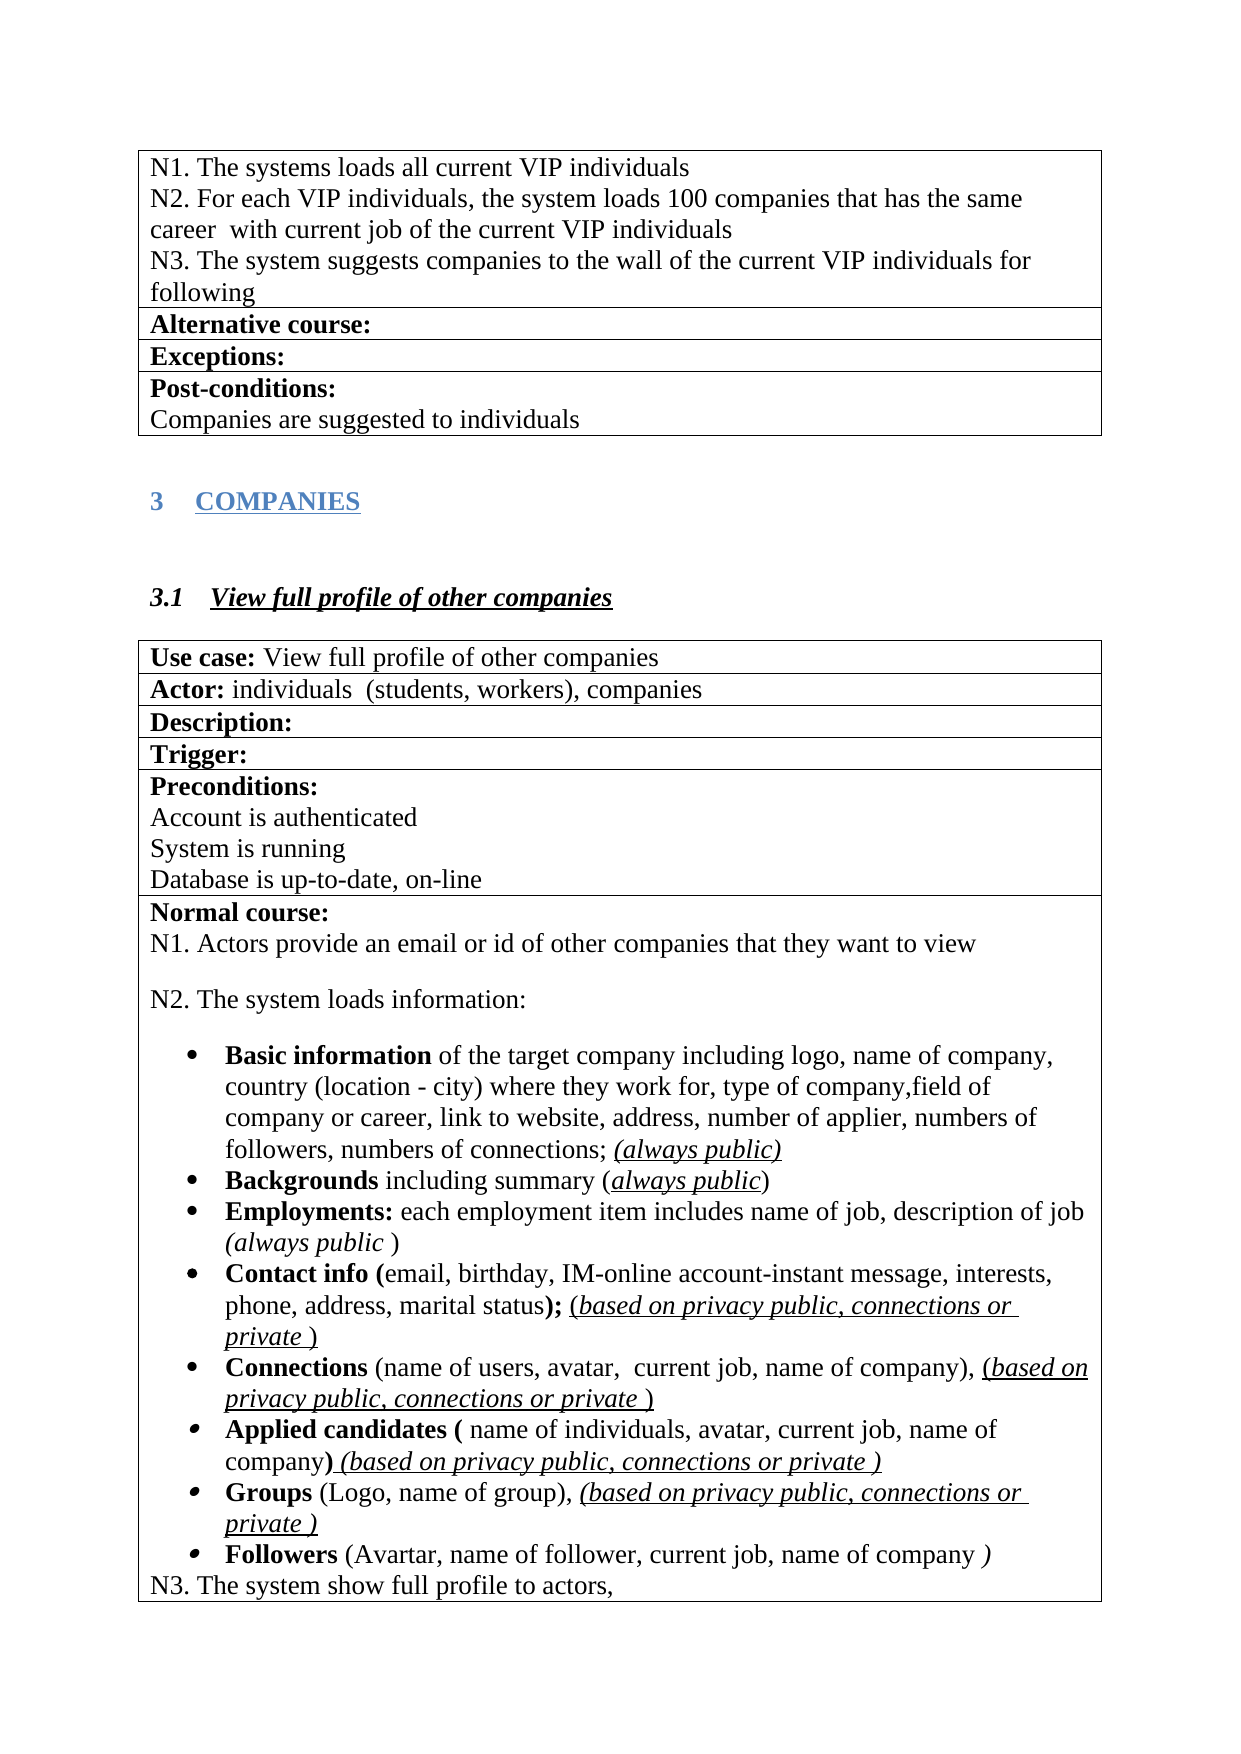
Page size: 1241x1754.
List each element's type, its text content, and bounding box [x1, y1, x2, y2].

table_cell Post-conditions: Companies are suggested to individuals [139, 372, 1101, 434]
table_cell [139, 151, 1101, 307]
table_cell Description: [139, 706, 1101, 737]
table_cell Actor: individuals (students, workers), companies [139, 674, 1101, 705]
table_header Use case: View full profile of other companies [139, 641, 1101, 672]
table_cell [139, 896, 1101, 1601]
table_cell Exceptions: [139, 340, 1101, 371]
table_cell Preconditions: Account is authenticated System is running Database is up-to-date, on-line [139, 770, 1101, 895]
subtitle Companies [150, 486, 1090, 517]
table_cell Alternative course: [139, 308, 1101, 339]
subtitle View full profile of other companies [150, 581, 1090, 612]
table_cell Trigger: [139, 738, 1101, 769]
